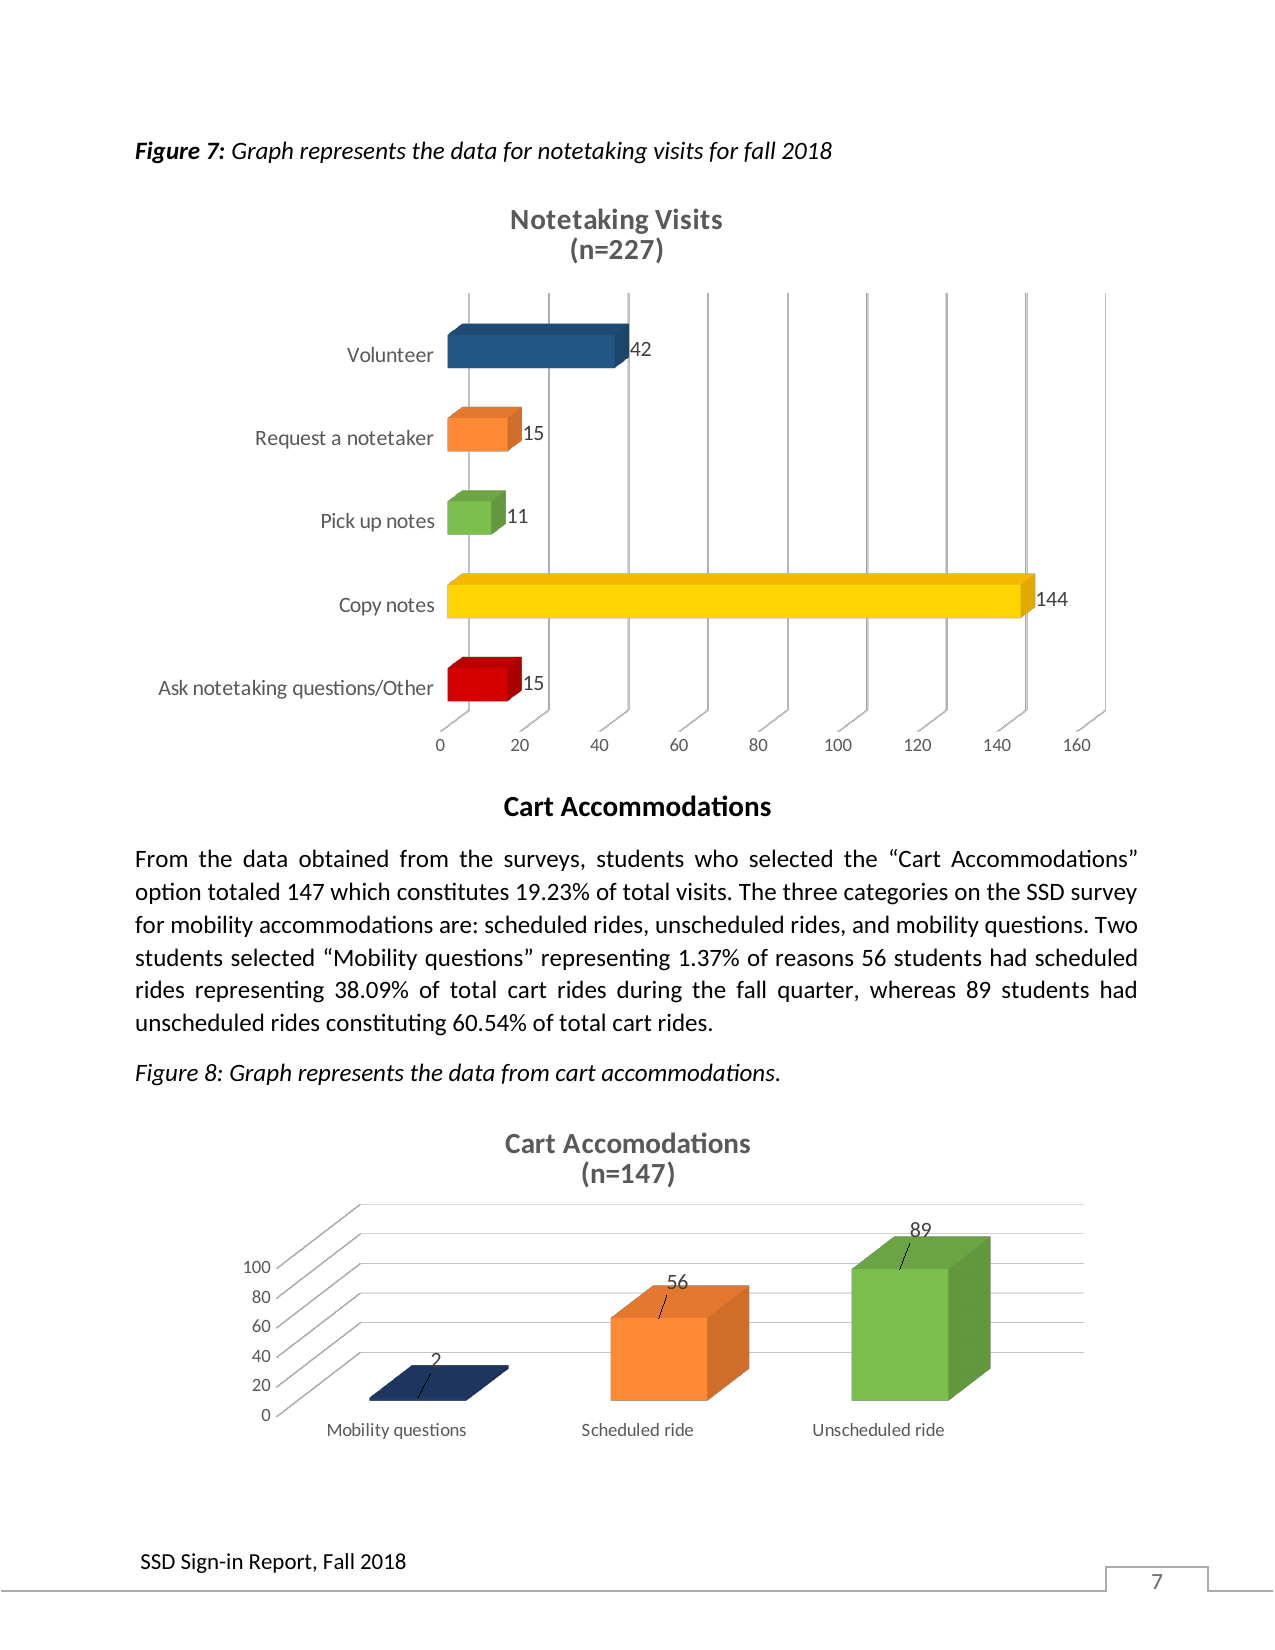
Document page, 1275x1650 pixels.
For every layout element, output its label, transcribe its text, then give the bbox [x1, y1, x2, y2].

text Figure 7: Graph represents the data for notetaking visits for fall 2018 [135, 135, 1140, 166]
text Figure 8: Graph represents the data from cart accommodations. [135, 1057, 1140, 1088]
text From the data obtained from the surveys, students who selected the “Cart Accommodations” option totaled 147 which constitutes 19.23% of total visits. The three categories on the SSD survey for mobility accommodations are: scheduled rides, unscheduled rides, and mobility questions. Two students selected “Mobility questions” representing 1.37% of reasons 56 students had scheduled rides representing 38.09% of total cart rides during the fall quarter, whereas 89 students had unscheduled rides constituting 60.54% of total cart rides. [135, 843, 1140, 1038]
text Cart Accommodations [135, 788, 1140, 823]
